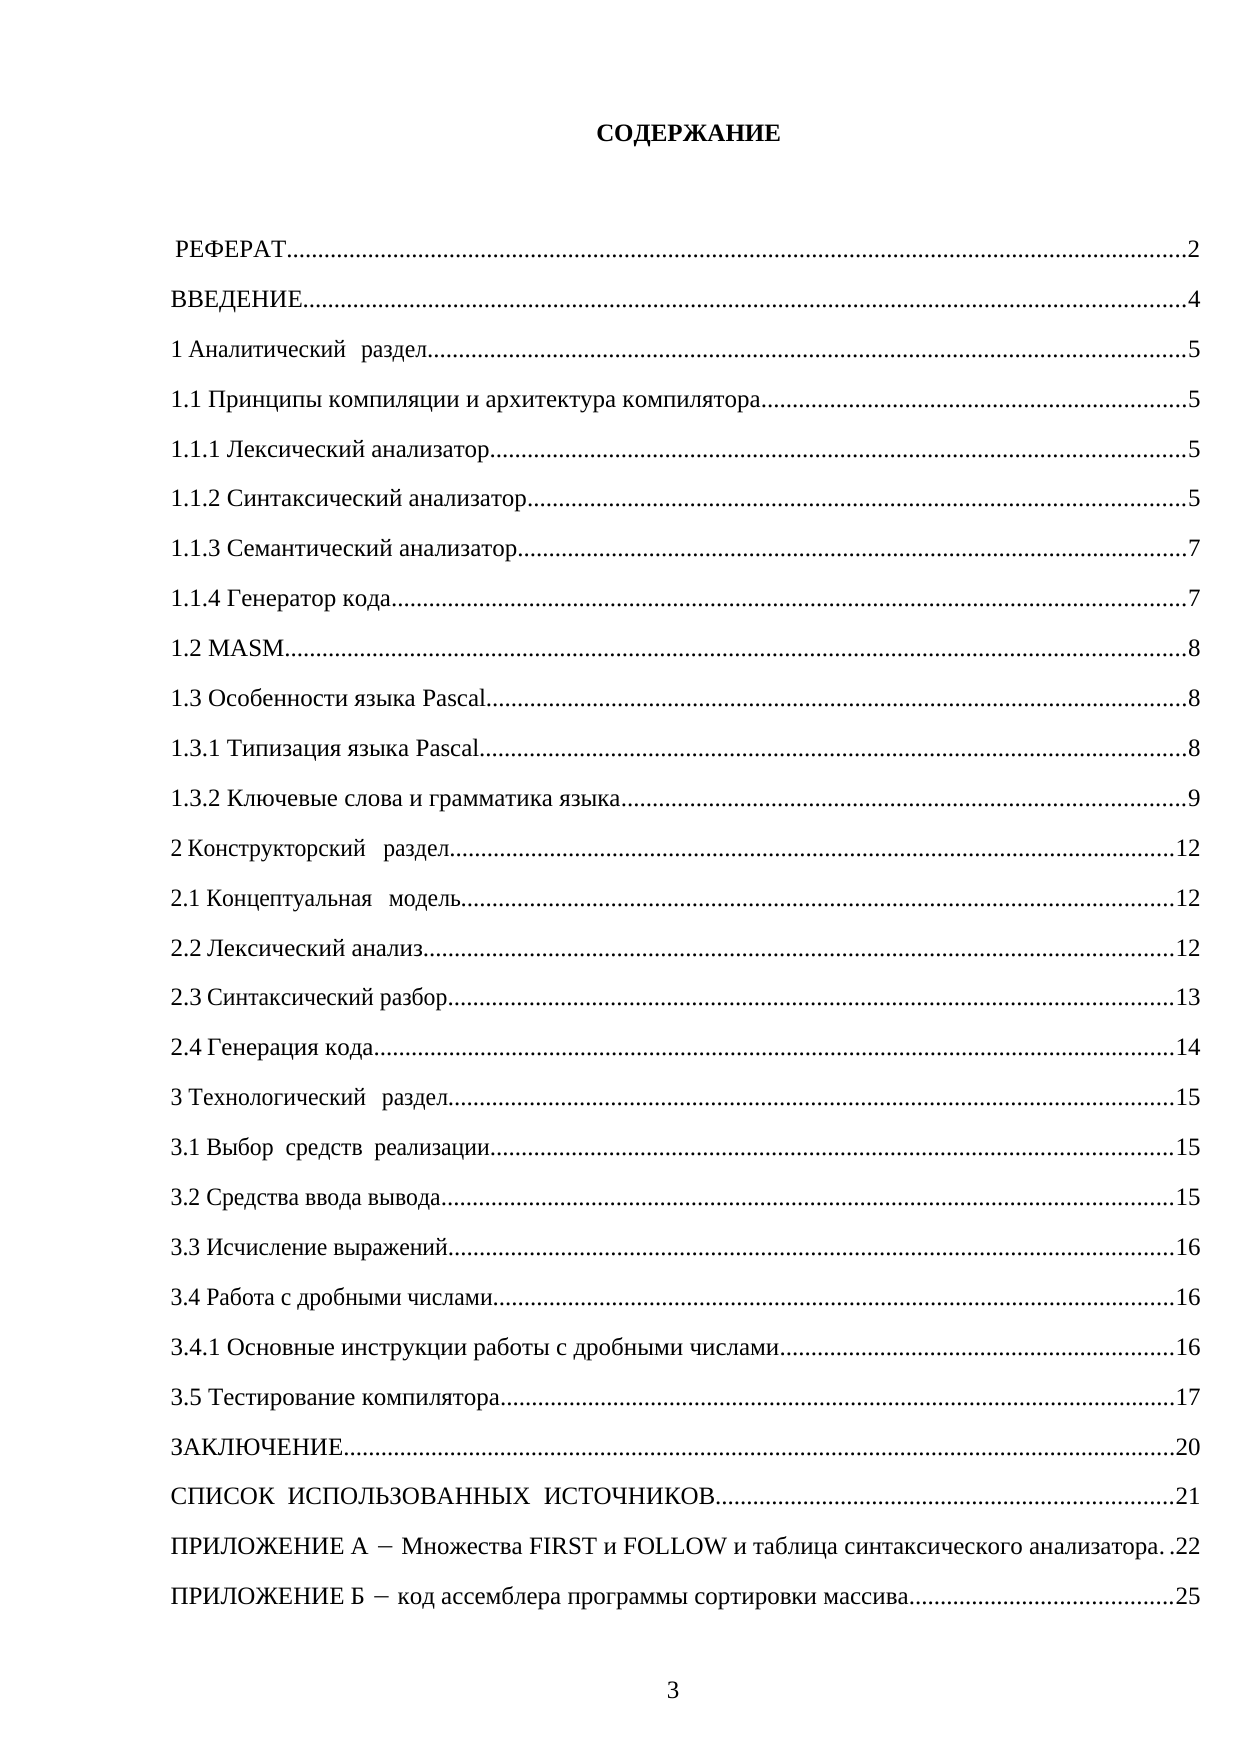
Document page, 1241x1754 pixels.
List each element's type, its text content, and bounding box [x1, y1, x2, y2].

subtitle СОДЕРЖАНИЕ [222, 118, 1155, 147]
